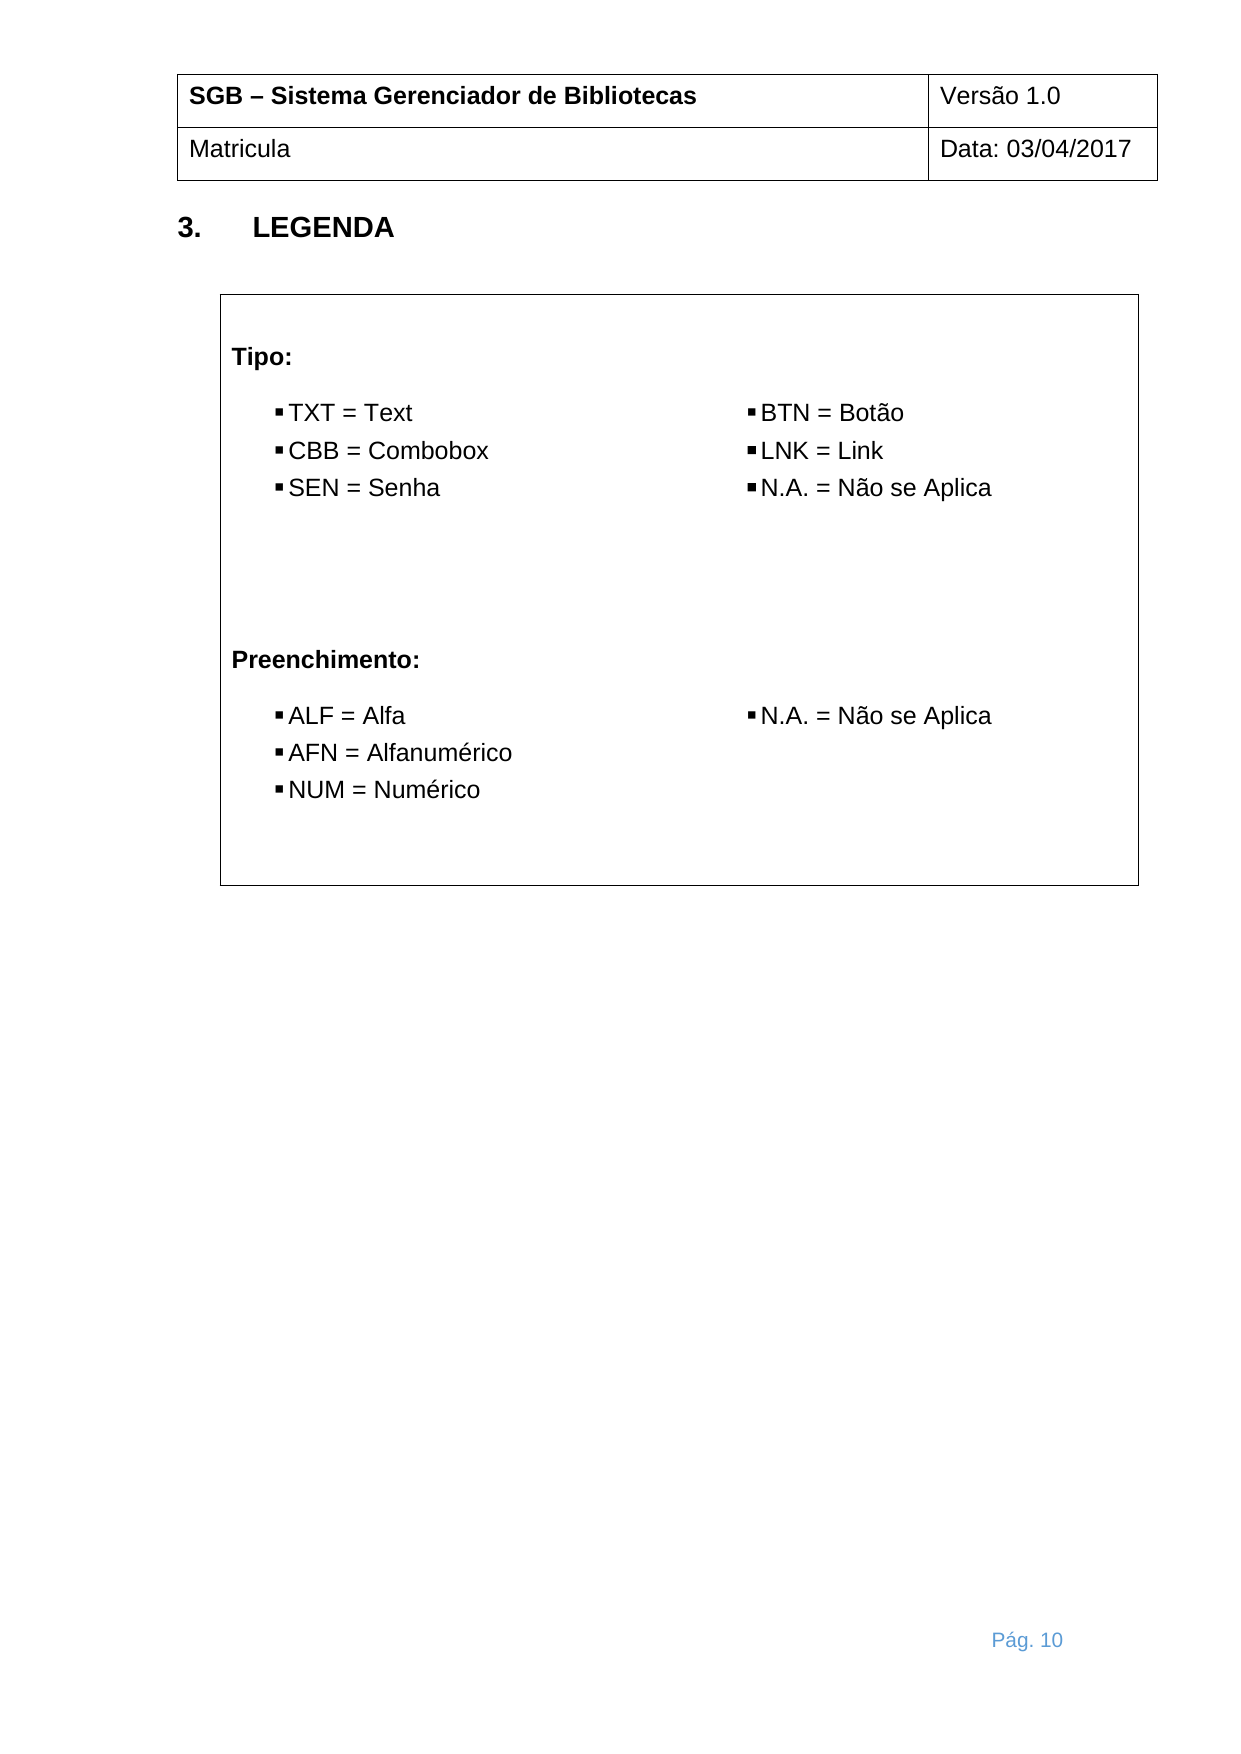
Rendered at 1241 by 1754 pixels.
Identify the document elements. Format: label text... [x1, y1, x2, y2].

table_header Tipo: Preenchimento: [221, 295, 1138, 885]
subtitle LEGENDA [177, 210, 1063, 243]
